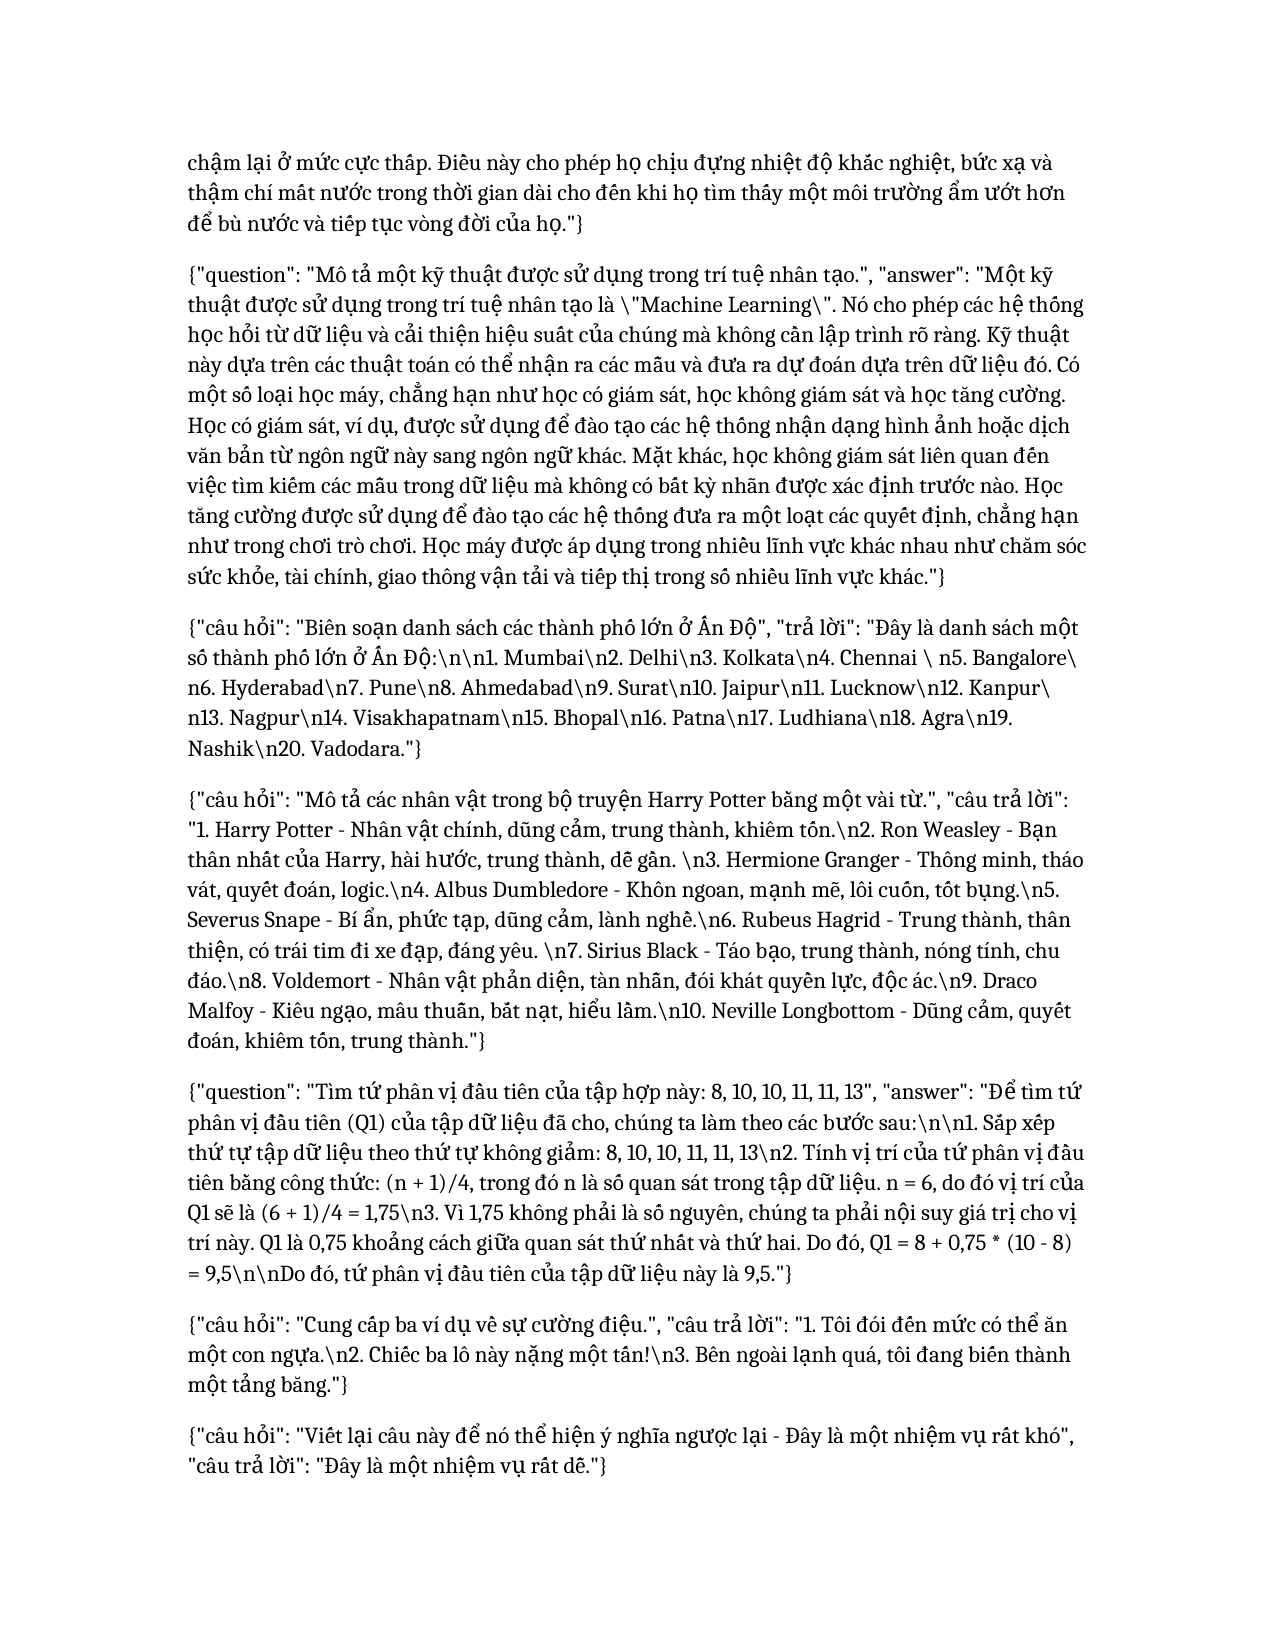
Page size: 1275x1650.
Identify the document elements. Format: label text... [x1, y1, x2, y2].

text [187, 150, 1087, 237]
text {"câu hỏi": "Mô tả các nhân vật trong bộ truyện Harry Potter bằng một vài từ.", "câu trả lời": "1. Harry Potter - Nhân vật chính, dũng cảm, trung thành, khiêm tốn.\n2. Ron Weasley - Bạn thân nhất của Harry, hài hước, trung thành, dễ gần. \n3. Hermione Granger - Thông minh, tháo vát, quyết đoán, logic.\n4. Albus Dumbledore - Khôn ngoan, mạnh mẽ, lôi cuốn, tốt bụng.\n5. Severus Snape - Bí ẩn, phức tạp, dũng cảm, lành nghề.\n6. Rubeus Hagrid - Trung thành, thân thiện, có trái tim đi xe đạp, đáng yêu. \n7. Sirius Black - Táo bạo, trung thành, nóng tính, chu đáo.\n8. Voldemort - Nhân vật phản diện, tàn nhẫn, đói khát quyền lực, độc ác.\n9. Draco Malfoy - Kiêu ngạo, mâu thuẫn, bắt nạt, hiểu lầm.\n10. Neville Longbottom - Dũng cảm, quyết đoán, khiêm tốn, trung thành."} [187, 786, 1087, 1054]
text {"câu hỏi": "Biên soạn danh sách các thành phố lớn ở Ấn Độ", "trả lời": "Đây là danh sách một số thành phố lớn ở Ấn Độ:\n\n1. Mumbai\n2. Delhi\n3. Kolkata\n4. Chennai \ n5. Bangalore\n6. Hyderabad\n7. Pune\n8. Ahmedabad\n9. Surat\n10. Jaipur\n11. Lucknow\n12. Kanpur\n13. Nagpur\n14. Visakhapatnam\n15. Bhopal\n16. Patna\n17. Ludhiana\n18. Agra\n19. Nashik\n20. Vadodara."} [187, 614, 1087, 762]
text {"câu hỏi": "Viết lại câu này để nó thể hiện ý nghĩa ngược lại - Đây là một nhiệm vụ rất khó", "câu trả lời": "Đây là một nhiệm vụ rất dễ."} [187, 1423, 1087, 1479]
text {"câu hỏi": "Cung cấp ba ví dụ về sự cường điệu.", "câu trả lời": "1. Tôi đói đến mức có thể ăn một con ngựa.\n2. Chiếc ba lô này nặng một tấn!\n3. Bên ngoài lạnh quá, tôi đang biến thành một tảng băng."} [187, 1311, 1087, 1398]
text {"question": "Tìm tứ phân vị đầu tiên của tập hợp này: 8, 10, 10, 11, 11, 13", "answer": "Để tìm tứ phân vị đầu tiên (Q1) của tập dữ liệu đã cho, chúng ta làm theo các bước sau:\n\n1. Sắp xếp thứ tự tập dữ liệu theo thứ tự không giảm: 8, 10, 10, 11, 11, 13\n2. Tính vị trí của tứ phân vị đầu tiên bằng công thức: (n + 1)/4, trong đó n là số quan sát trong tập dữ liệu. n = 6, do đó vị trí của Q1 sẽ là (6 + 1)/4 = 1,75\n3. Vì 1,75 không phải là số nguyên, chúng ta phải nội suy giá trị cho vị trí này. Q1 là 0,75 khoảng cách giữa quan sát thứ nhất và thứ hai. Do đó, Q1 = 8 + 0,75 * (10 - 8) = 9,5\n\nDo đó, tứ phân vị đầu tiên của tập dữ liệu này là 9,5."} [187, 1079, 1087, 1287]
text {"question": "Mô tả một kỹ thuật được sử dụng trong trí tuệ nhân tạo.", "answer": "Một kỹ thuật được sử dụng trong trí tuệ nhân tạo là \"Machine Learning\". Nó cho phép các hệ thống học hỏi từ dữ liệu và cải thiện hiệu suất của chúng mà không cần lập trình rõ ràng. Kỹ thuật này dựa trên các thuật toán có thể nhận ra các mẫu và đưa ra dự đoán dựa trên dữ liệu đó. Có một số loại học máy, chẳng hạn như học có giám sát, học không giám sát và học tăng cường. Học có giám sát, ví dụ, được sử dụng để đào tạo các hệ thống nhận dạng hình ảnh hoặc dịch văn bản từ ngôn ngữ này sang ngôn ngữ khác. Mặt khác, học không giám sát liên quan đến việc tìm kiếm các mẫu trong dữ liệu mà không có bất kỳ nhãn được xác định trước nào. Học tăng cường được sử dụng để đào tạo các hệ thống đưa ra một loạt các quyết định, chẳng hạn như trong chơi trò chơi. Học máy được áp dụng trong nhiều lĩnh vực khác nhau như chăm sóc sức khỏe, tài chính, giao thông vận tải và tiếp thị trong số nhiều lĩnh vực khác."} [187, 261, 1087, 590]
